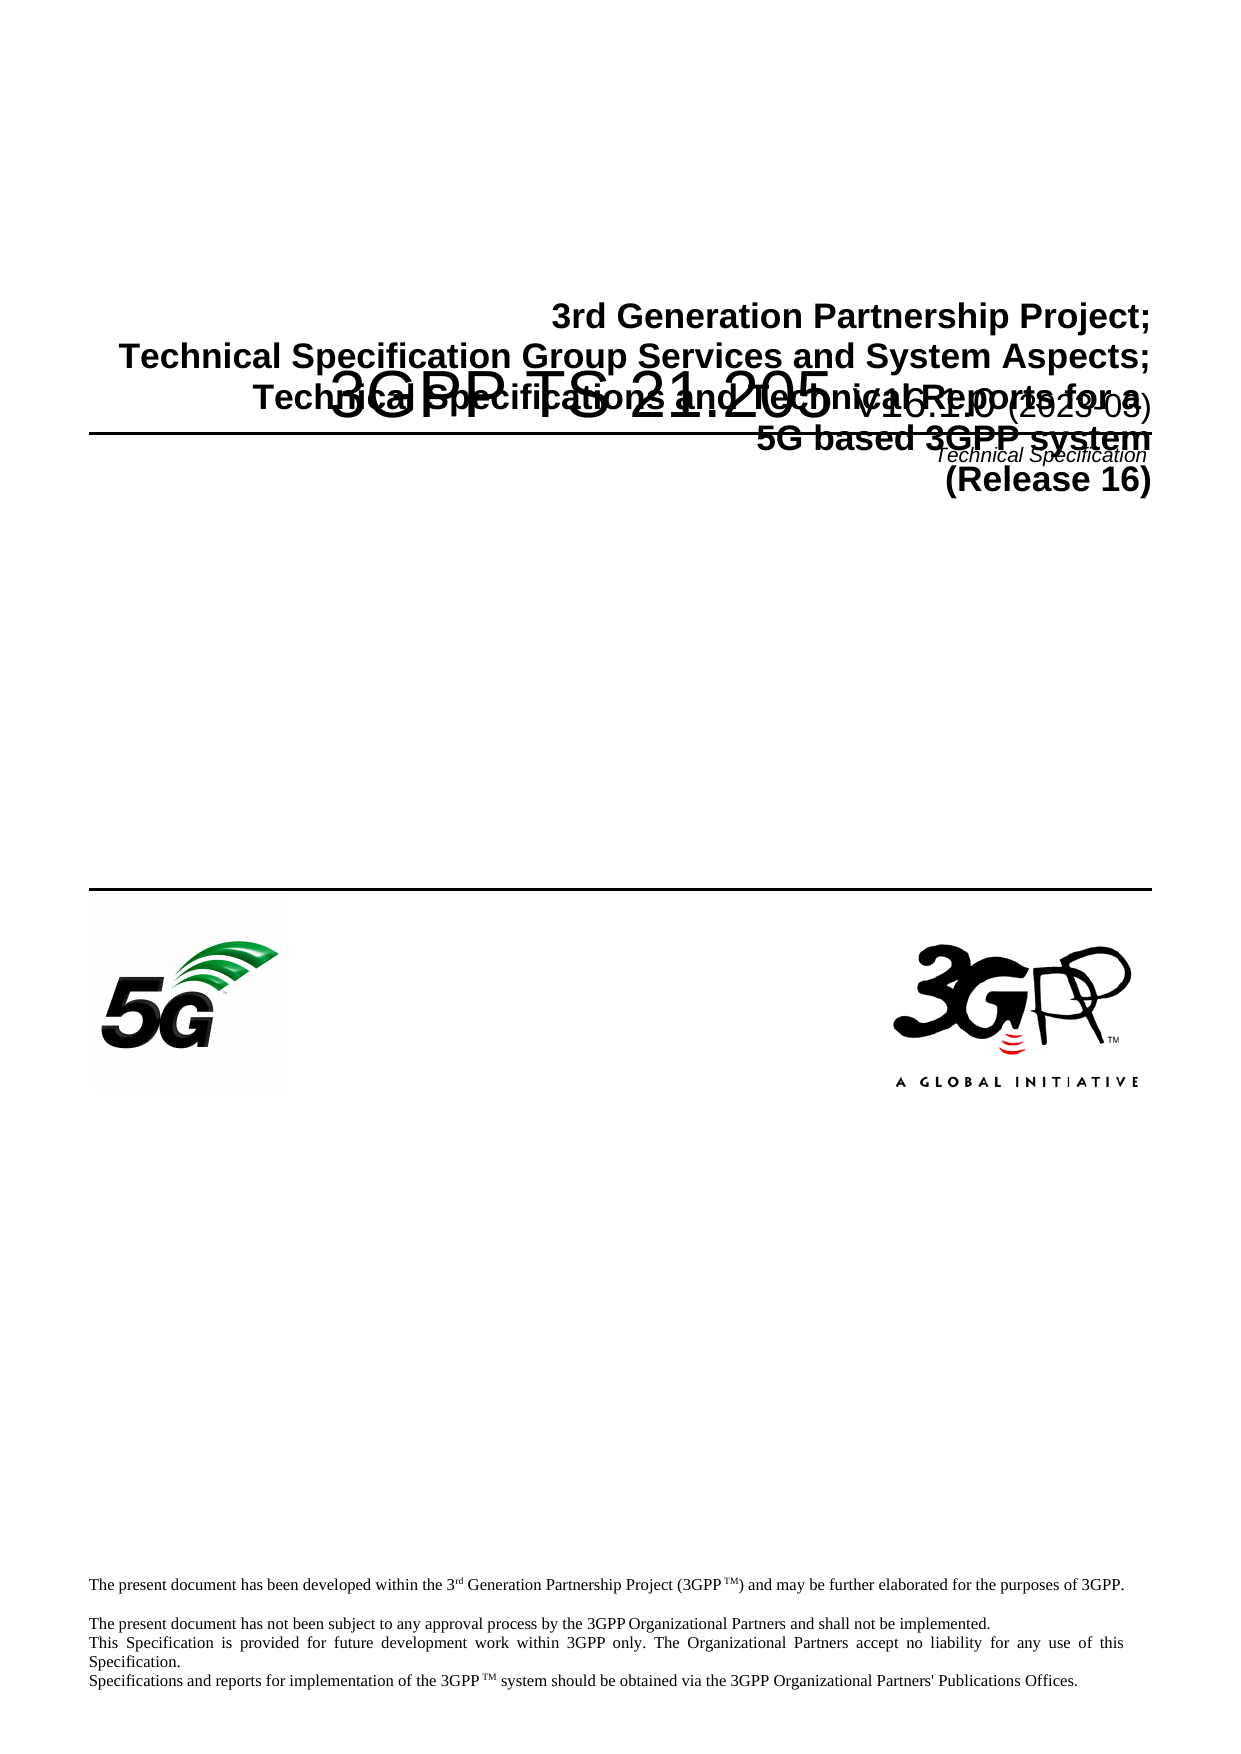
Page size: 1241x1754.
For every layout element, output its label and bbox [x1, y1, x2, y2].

picture [885, 936, 1152, 1092]
picture [88, 893, 288, 1093]
